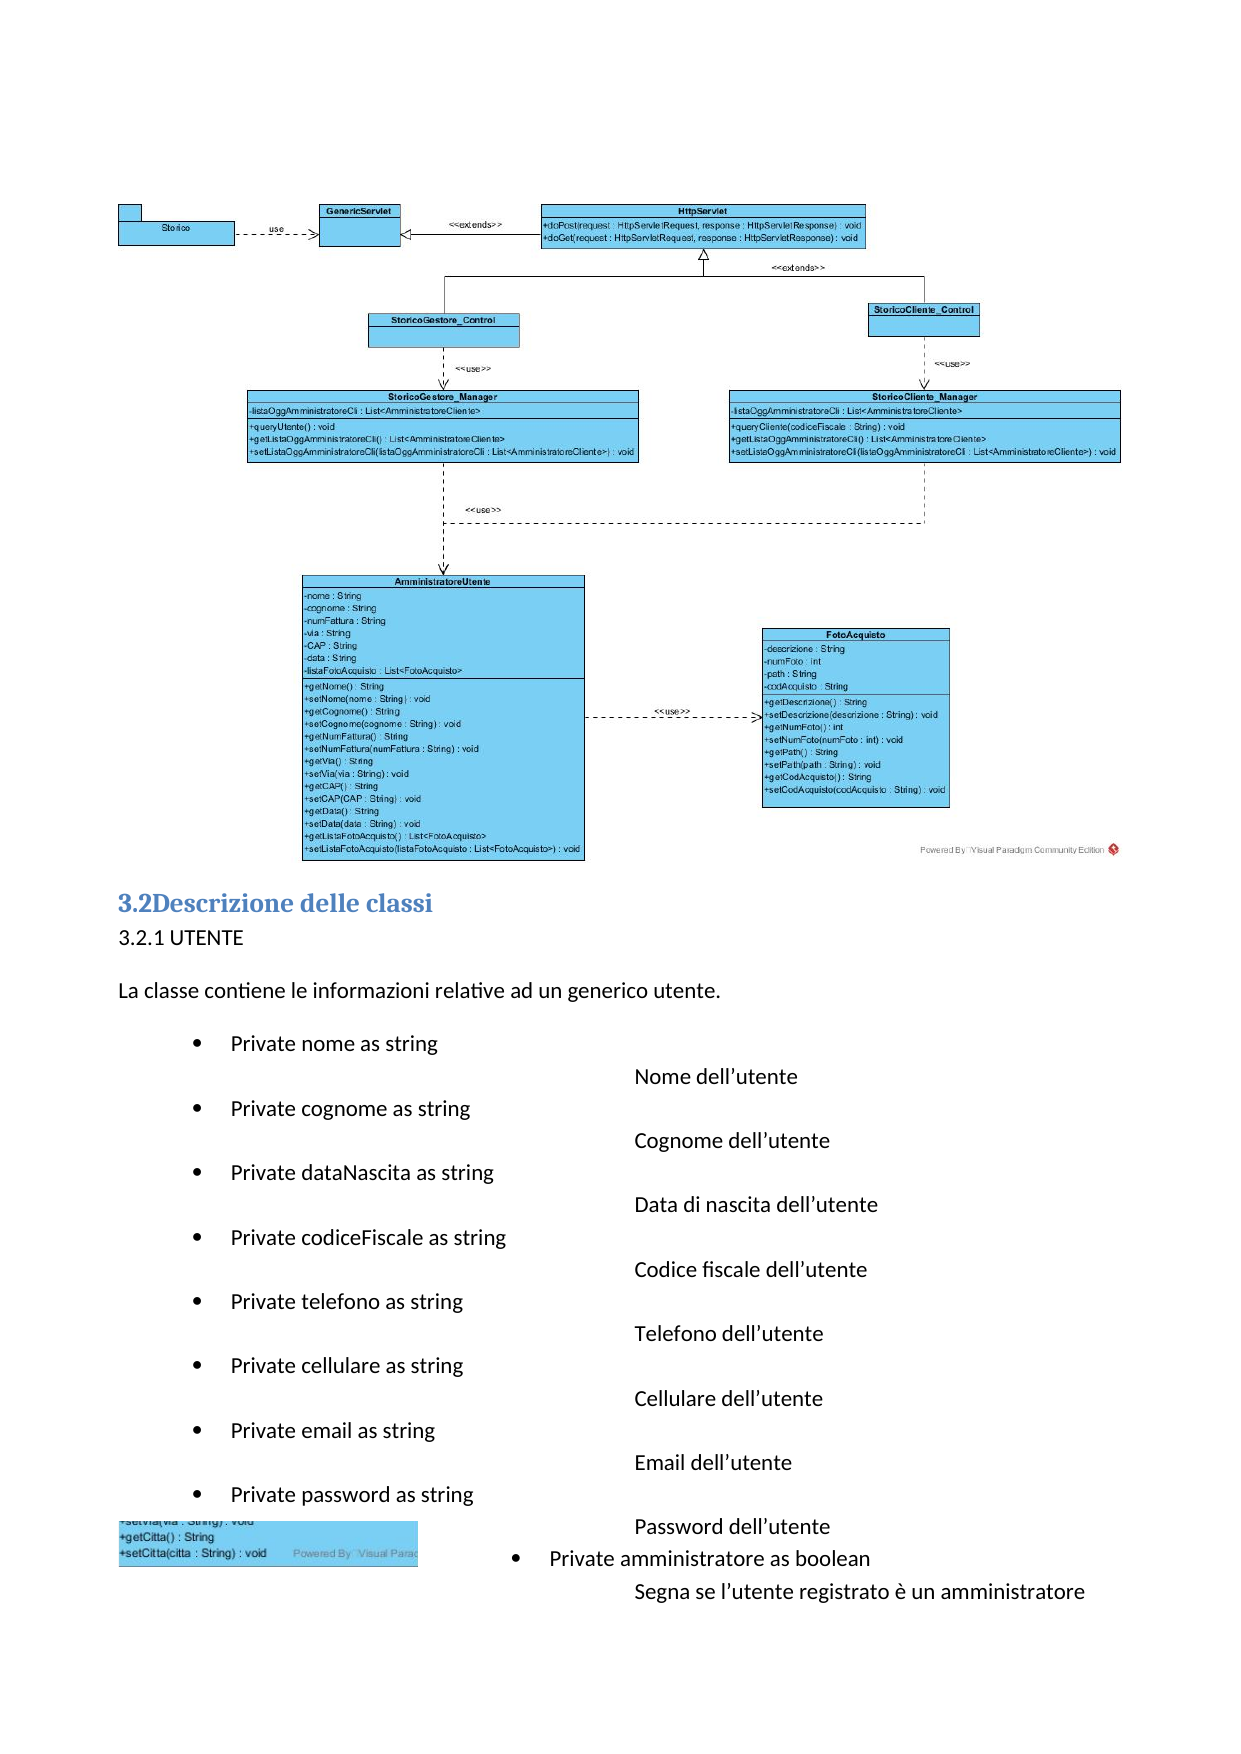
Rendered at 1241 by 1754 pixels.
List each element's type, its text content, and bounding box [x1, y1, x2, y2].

list Private password as string [193, 1480, 1122, 1508]
text 3.2.1 UTENTE [118, 923, 1122, 952]
picture [118, 1522, 418, 1567]
list Private codiceFiscale as string [193, 1223, 1122, 1251]
list Cognome dell’utente [634, 1126, 1122, 1154]
list Private dataNascita as string [193, 1158, 1122, 1186]
list Password dell’utente [634, 1512, 1122, 1540]
list Telefono dell’utente [634, 1319, 1122, 1347]
list Private cognome as string [193, 1094, 1122, 1122]
subtitle 3.2Descrizione delle classi [118, 888, 1122, 919]
list Private telefono as string [193, 1287, 1122, 1315]
list Email dell’utente [634, 1448, 1122, 1476]
picture [118, 204, 1123, 863]
list Data di nascita dell’utente [634, 1191, 1122, 1218]
list Private amministratore as boolean [193, 1544, 1122, 1573]
list Segna se l’utente registrato è un amministratore [634, 1577, 1122, 1605]
list Nome dell’utente [634, 1062, 1122, 1090]
list Cellulare dell’utente [634, 1384, 1122, 1412]
text La classe contiene le informazioni relative ad un generico utente. [118, 977, 1122, 1004]
list Private cellulare as string [193, 1351, 1122, 1379]
list Private nome as string [193, 1029, 1122, 1058]
list Codice fiscale dell’utente [634, 1255, 1122, 1283]
list Private email as string [193, 1416, 1122, 1444]
